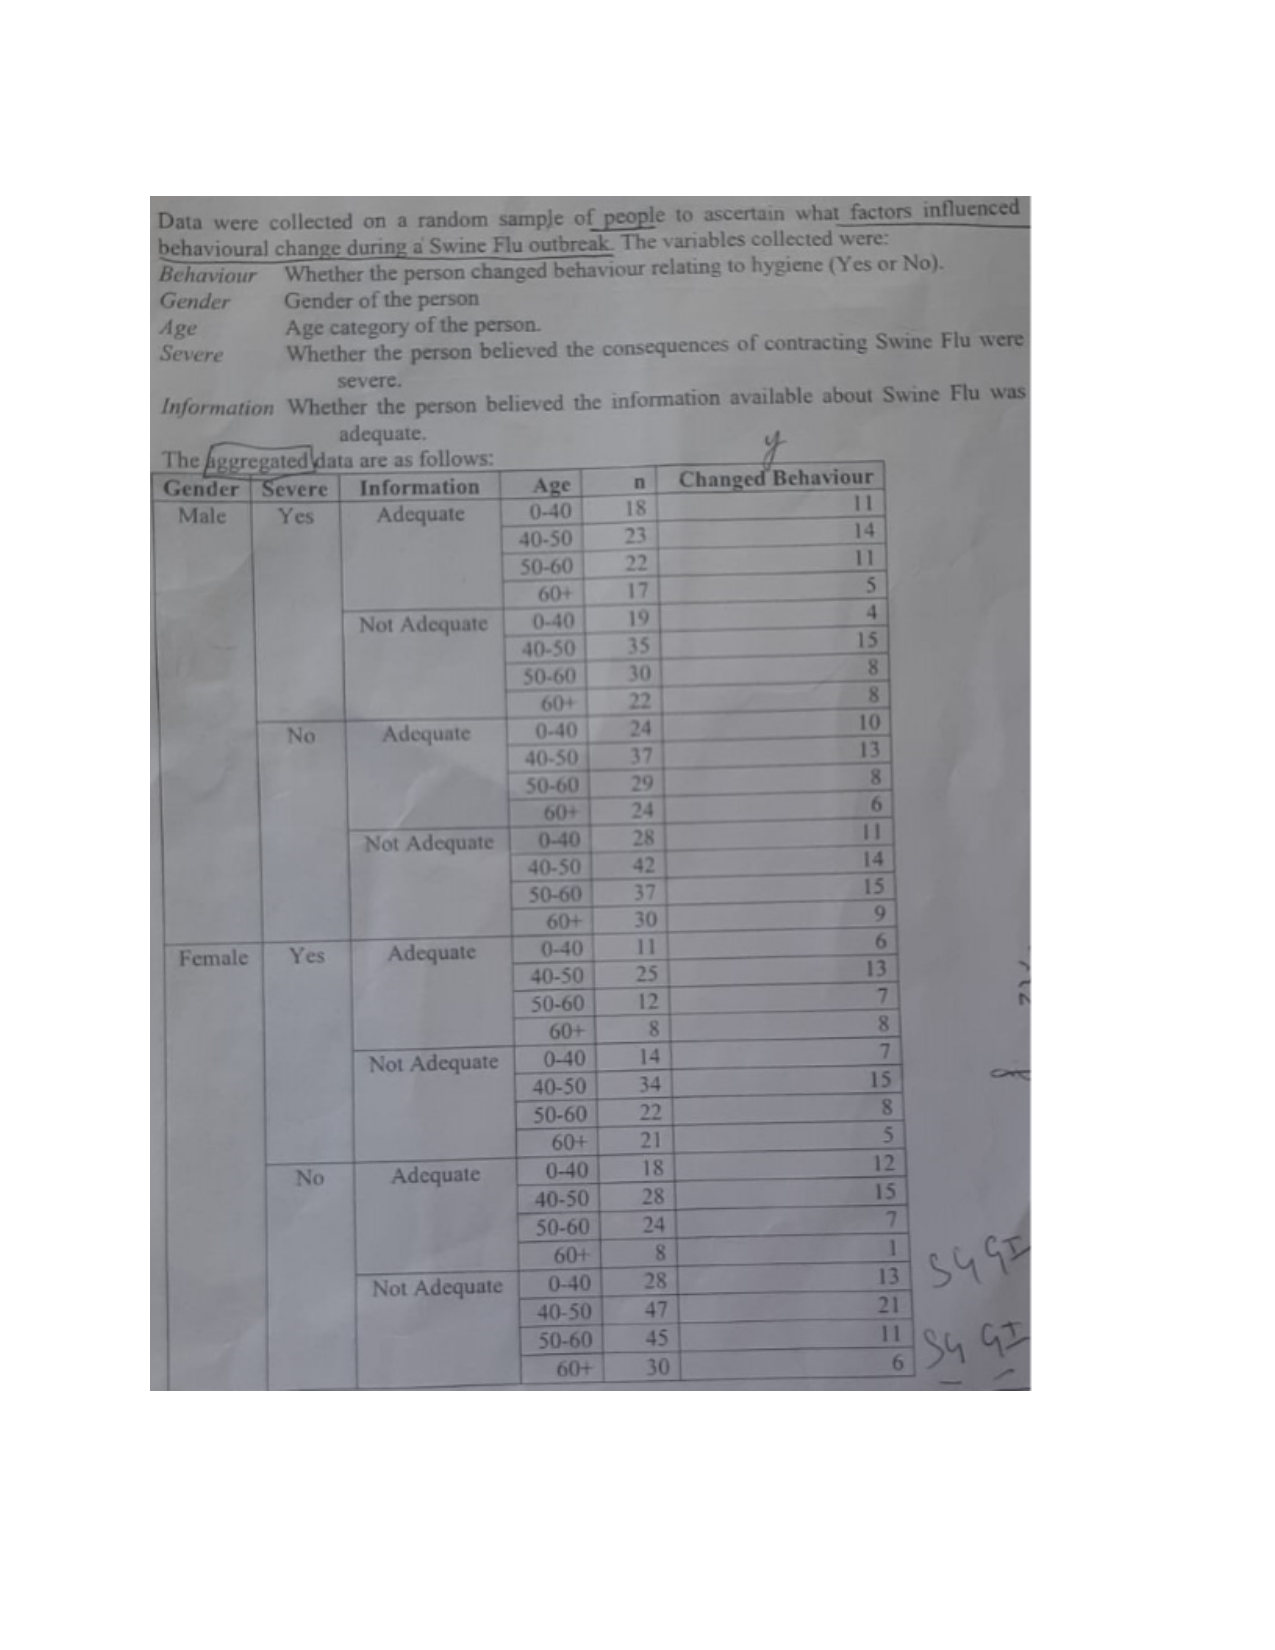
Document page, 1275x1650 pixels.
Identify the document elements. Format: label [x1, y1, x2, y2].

picture [150, 196, 1038, 1391]
